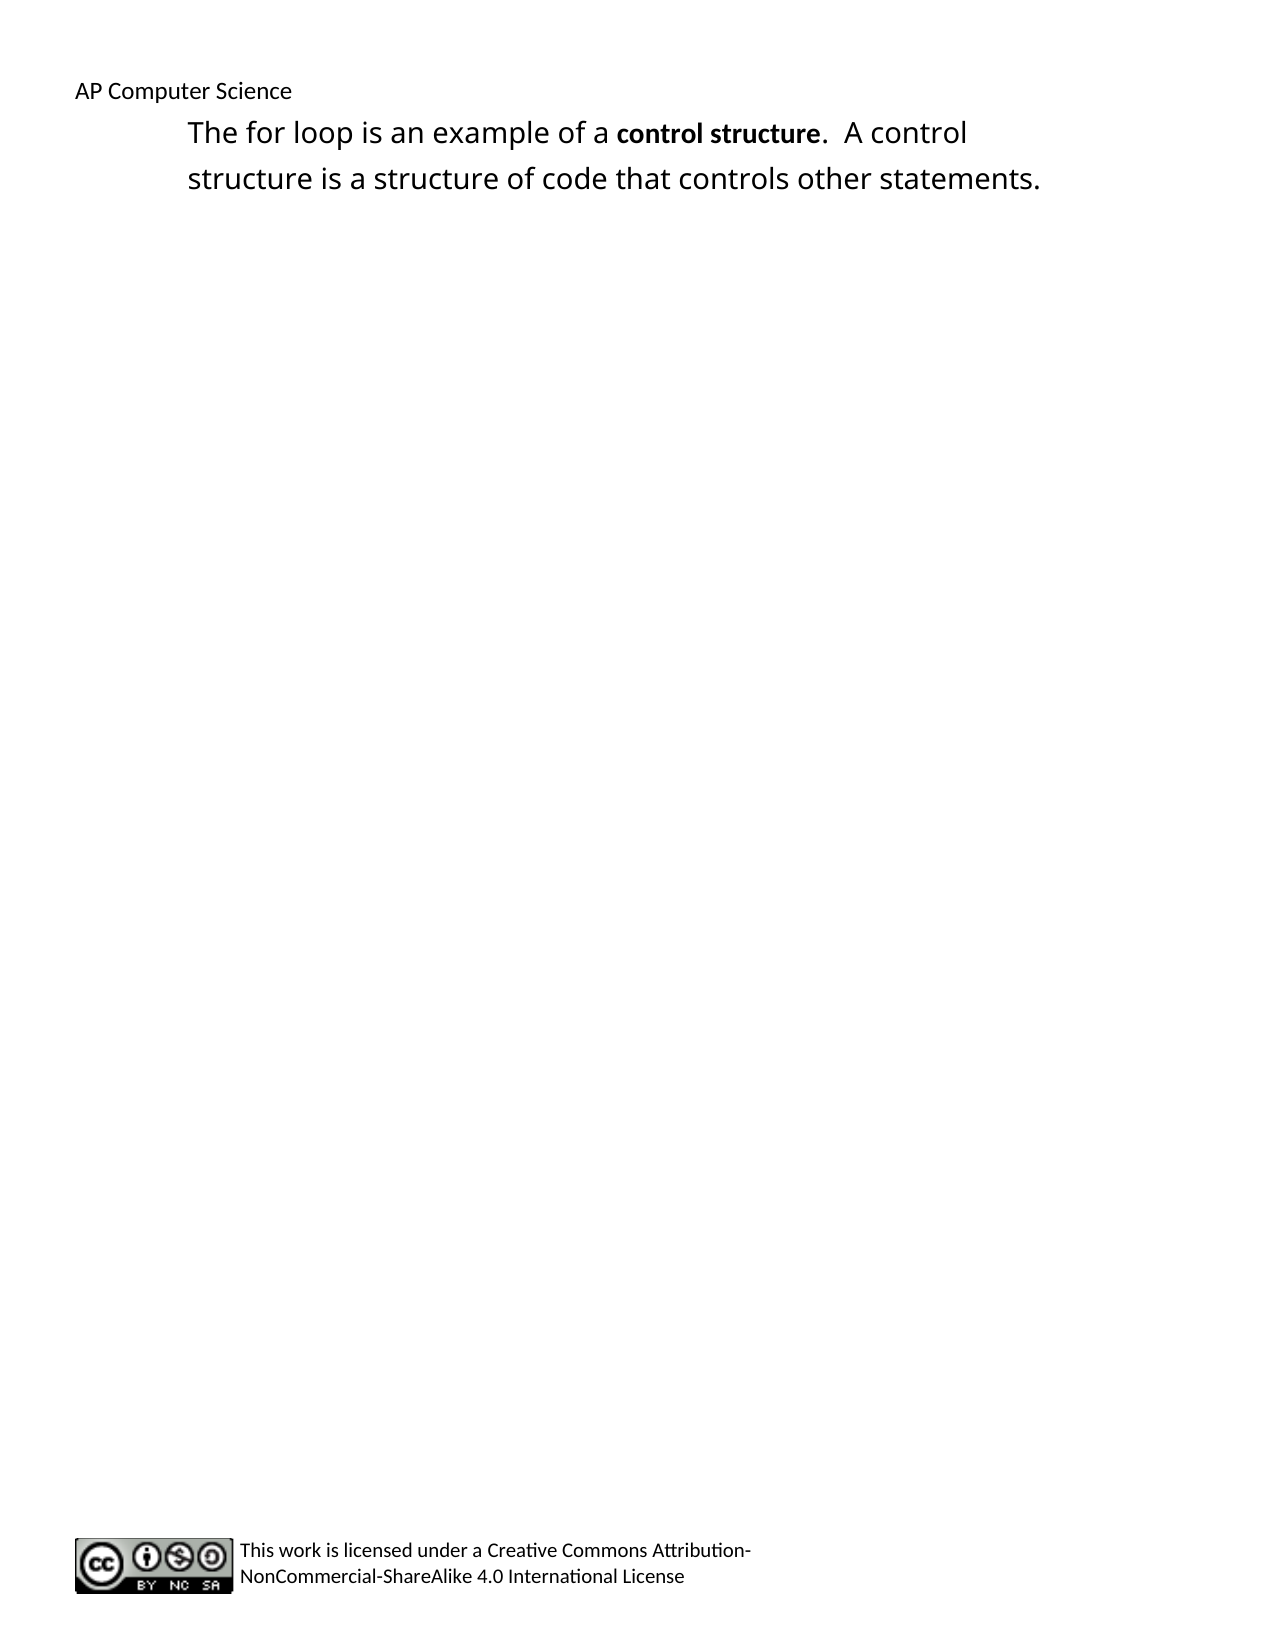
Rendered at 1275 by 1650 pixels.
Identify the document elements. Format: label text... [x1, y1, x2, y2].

picture [75, 1538, 234, 1594]
text The for loop is an example of a control structure. A control structure is a structure of code that controls other statements. [187, 112, 1087, 198]
